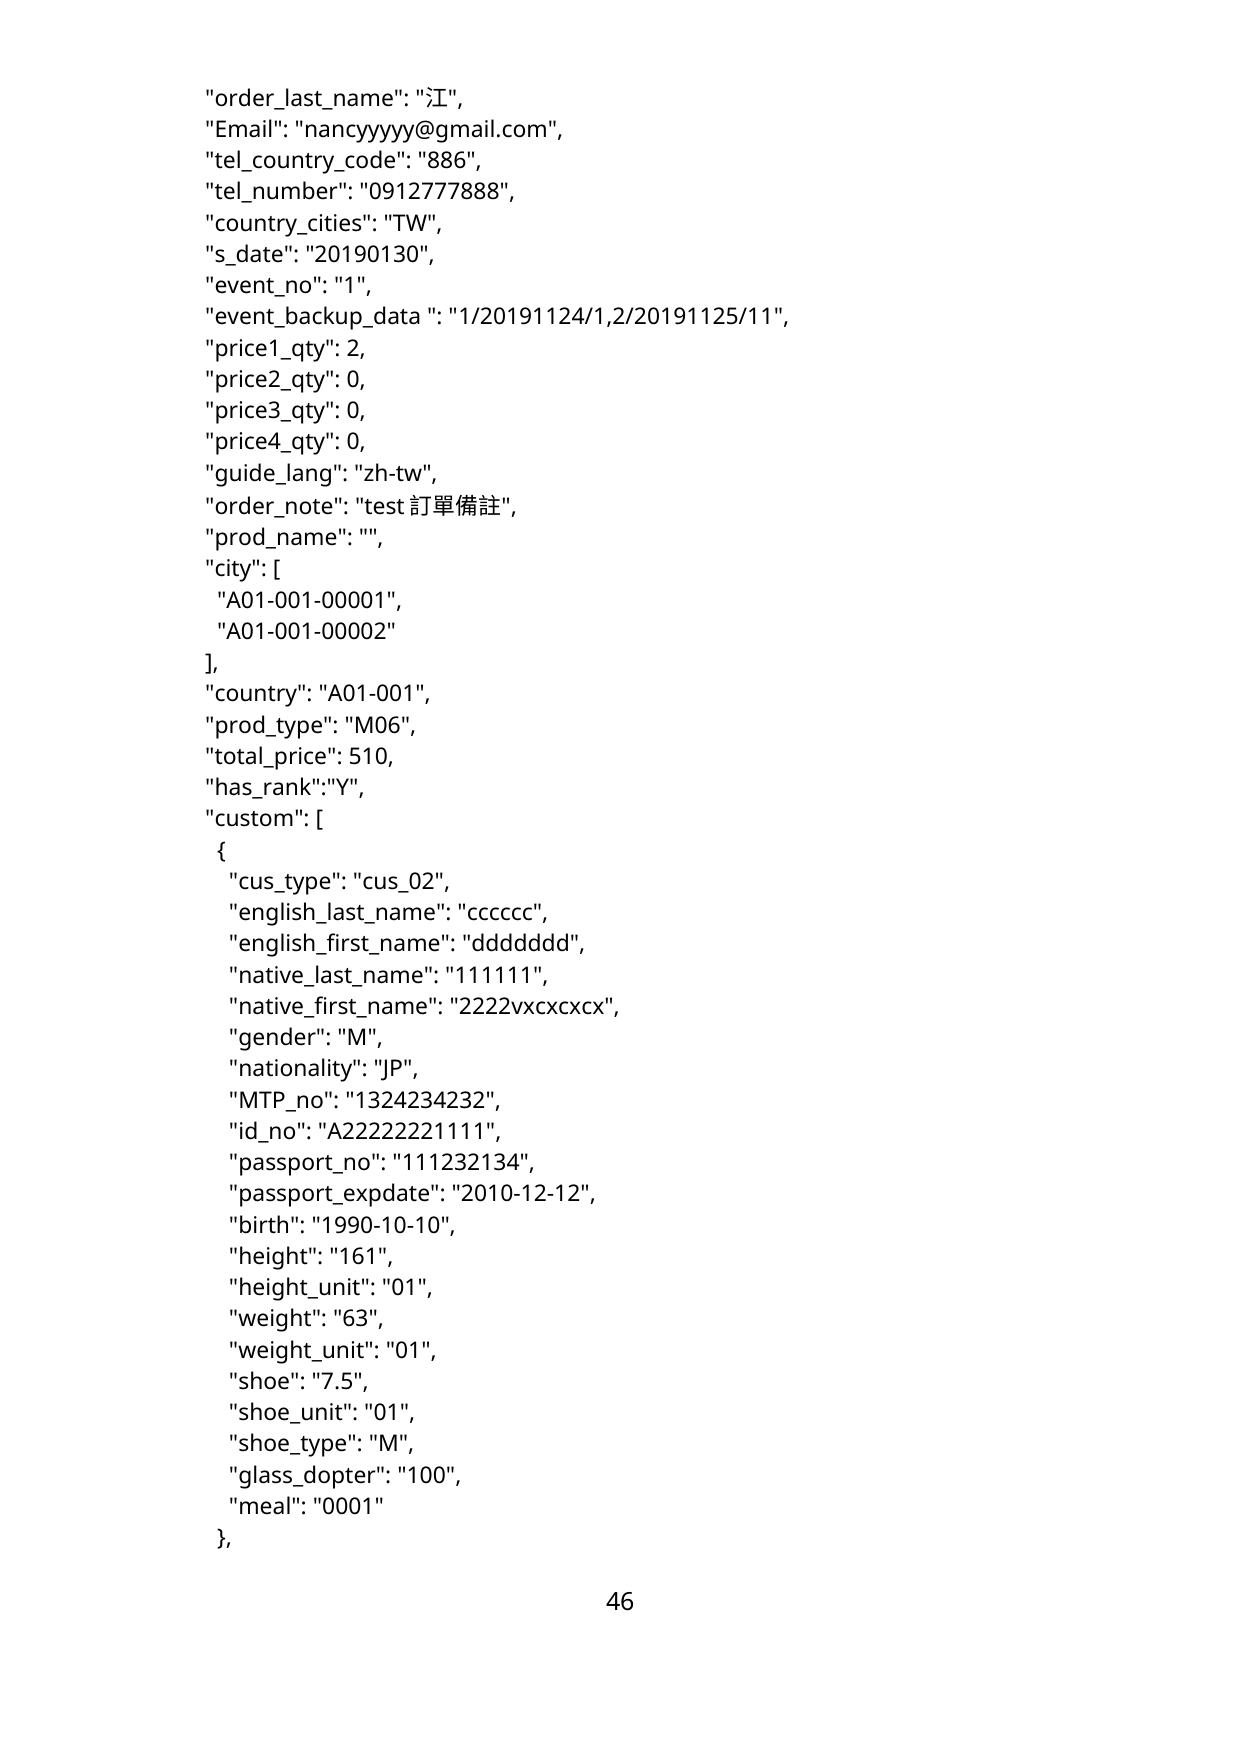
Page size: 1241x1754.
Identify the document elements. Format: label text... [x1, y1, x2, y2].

text "id_no": "A22222221111", [193, 1115, 1165, 1146]
text "english_first_name": "ddddddd", [193, 927, 1165, 958]
text "native_last_name": "111111", [193, 958, 1165, 990]
text "english_last_name": "cccccc", [193, 896, 1165, 927]
text "passport_expdate": "2010-12-12", [193, 1177, 1165, 1208]
text "height": "161", [193, 1240, 1165, 1271]
text "price1_qty": 2, [193, 331, 1165, 363]
text "Email": "nancyyyyy@gmail.com", [193, 113, 1165, 144]
text "shoe_type": "M", [193, 1427, 1165, 1458]
text "cus_type": "cus_02", [193, 865, 1165, 896]
text "prod_name": "", [193, 521, 1165, 552]
text "custom": [ [193, 802, 1165, 833]
text "order_last_name": "江", [193, 79, 1165, 113]
text "passport_no": "111232134", [193, 1146, 1165, 1177]
text "order_note": "test訂單備註", [193, 488, 1165, 521]
text "country": "A01-001", [193, 677, 1165, 708]
text }, [193, 1521, 1165, 1552]
text "A01-001-00002" [193, 615, 1165, 646]
text "s_date": "20190130", [193, 238, 1165, 269]
text "event_backup_data ": "1/20191124/1,2/20191125/11", [193, 300, 1165, 331]
text "price2_qty": 0, [193, 363, 1165, 394]
text "shoe": "7.5", [193, 1365, 1165, 1396]
text "birth": "1990-10-10", [193, 1208, 1165, 1240]
text "tel_country_code": "886", [193, 144, 1165, 175]
text "shoe_unit": "01", [193, 1396, 1165, 1427]
text "city": [ [193, 552, 1165, 583]
text "country_cities": "TW", [193, 206, 1165, 238]
text "nationality": "JP", [193, 1052, 1165, 1083]
text "native_first_name": "2222vxcxcxcx", [193, 990, 1165, 1021]
text "event_no": "1", [193, 269, 1165, 300]
text "glass_dopter": "100", [193, 1458, 1165, 1490]
text "tel_number": "0912777888", [193, 175, 1165, 206]
text "total_price": 510, [193, 740, 1165, 771]
text "price3_qty": 0, [193, 394, 1165, 425]
text "gender": "M", [193, 1021, 1165, 1052]
text "weight": "63", [193, 1302, 1165, 1333]
text "meal": "0001" [193, 1490, 1165, 1521]
text { [193, 833, 1165, 865]
text ], [193, 646, 1165, 677]
text "MTP_no": "1324234232", [193, 1083, 1165, 1115]
text "guide_lang": "zh-tw", [193, 456, 1165, 488]
text "price4_qty": 0, [193, 425, 1165, 456]
text "prod_type": "M06", [193, 708, 1165, 740]
text "has_rank":"Y", [193, 771, 1165, 802]
text "height_unit": "01", [193, 1271, 1165, 1302]
text "A01-001-00001", [193, 583, 1165, 615]
text "weight_unit": "01", [193, 1333, 1165, 1365]
